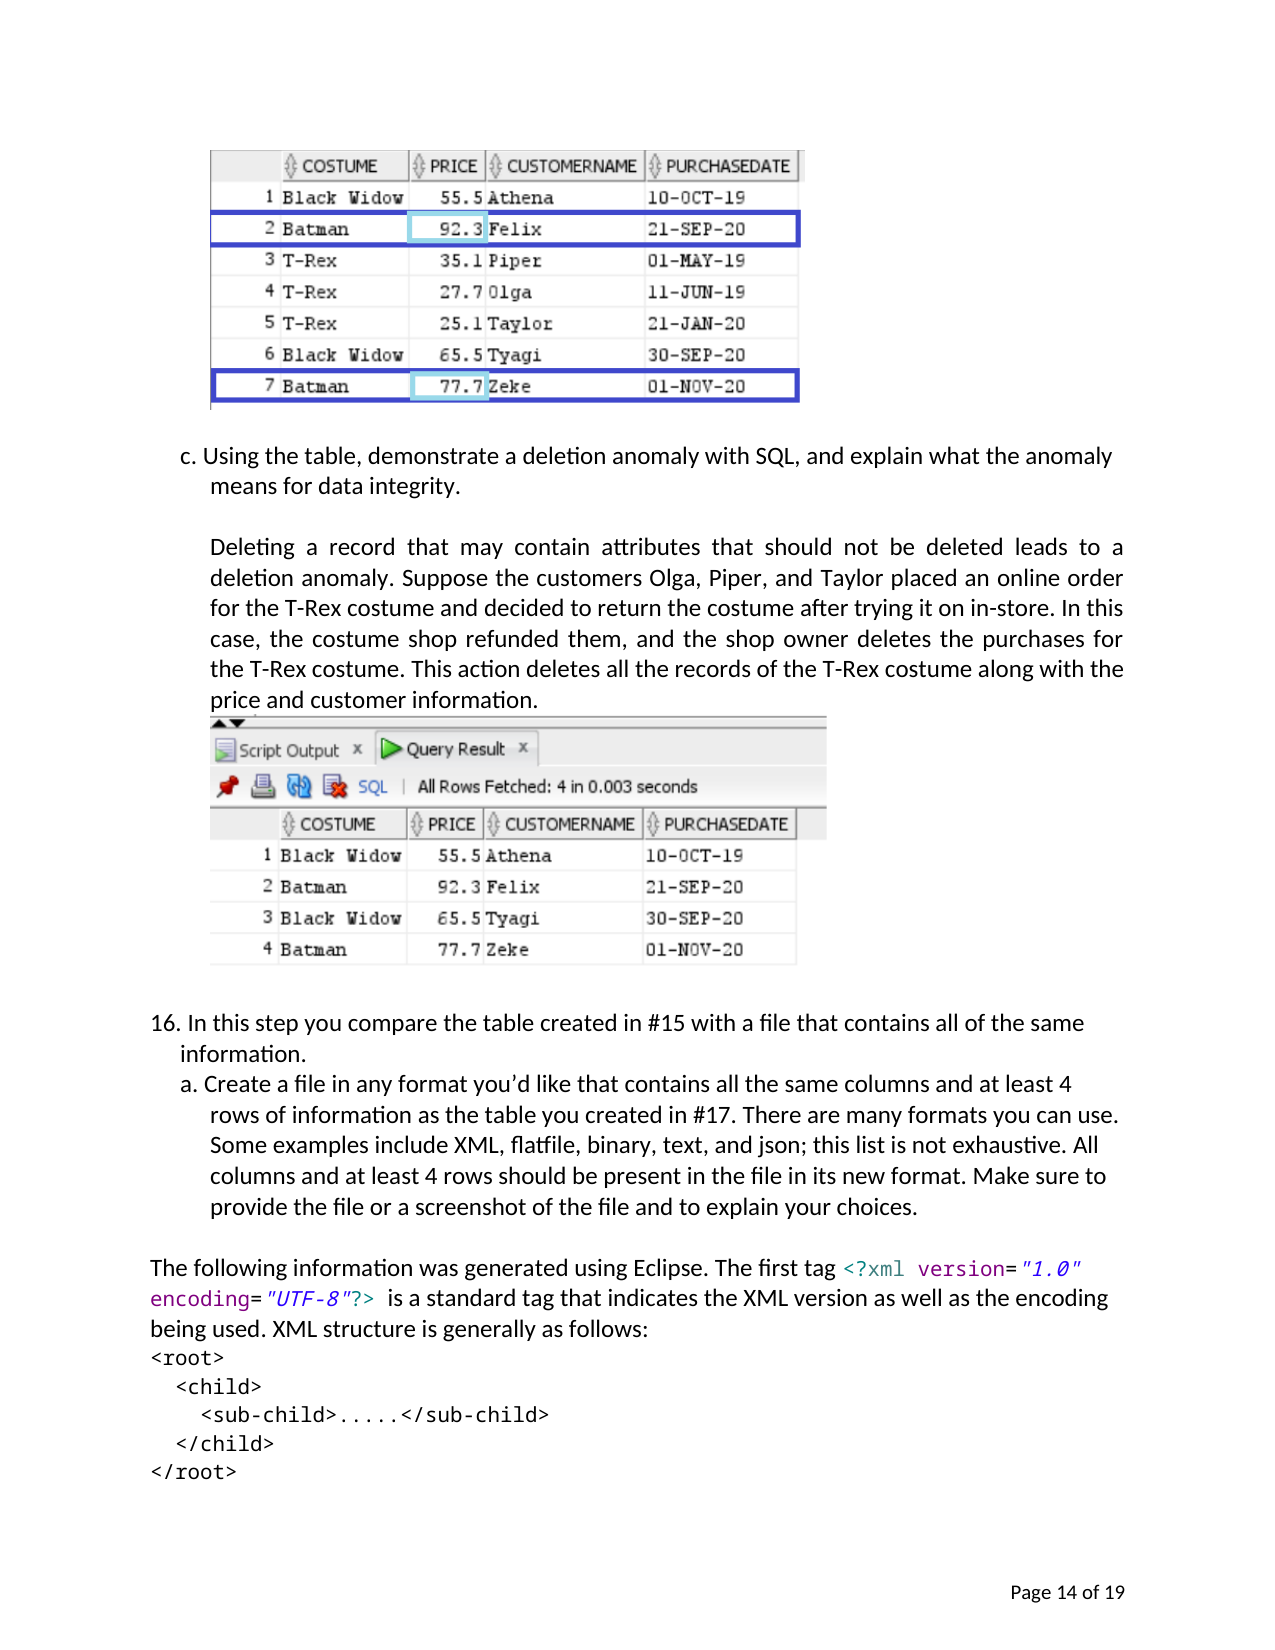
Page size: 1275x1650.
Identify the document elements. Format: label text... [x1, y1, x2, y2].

text <child> [150, 1372, 1125, 1400]
text <root> [150, 1343, 1125, 1372]
text </child> [150, 1429, 1125, 1457]
picture [210, 714, 827, 977]
list Using the table, demonstrate a deletion anomaly with SQL, and explain what the anomaly means for data integrity. [180, 440, 1125, 501]
text The following information was generated using Eclipse. The first tag <?xml version="1.0" encoding="UTF-8"?> is a standard tag that indicates the XML version as well as the encoding being used. XML structure is generally as follows: [150, 1252, 1125, 1343]
list Create a file in any format you’d like that contains all the same columns and at least 4 rows of information as the table you created in #17. There are many formats you can use. Some examples include XML, flatfile, binary, text, and json; this list is not exhaustive. All columns and at least 4 rows should be present in the file in its new format. Make sure to provide the file or a screenshot of the file and to explain your choices. [180, 1069, 1125, 1221]
picture [210, 150, 805, 410]
list In this step you compare the table created in #15 with a file that contains all of the same information. [150, 1008, 1125, 1069]
text Deleting a record that may contain attributes that should not be deleted leads to a deletion anomaly. Suppose the customers Olga, Piper, and Taylor placed an online order for the T-Rex costume and decided to return the costume after trying it on in-store. In this case, the costume shop refunded them, and the shop owner deletes the purchases for the T-Rex costume. This action deletes all the records of the T-Rex costume along with the price and customer information. [210, 531, 1125, 714]
text <sub-child>.....</sub-child> [150, 1400, 1125, 1429]
text </root> [150, 1457, 1125, 1486]
